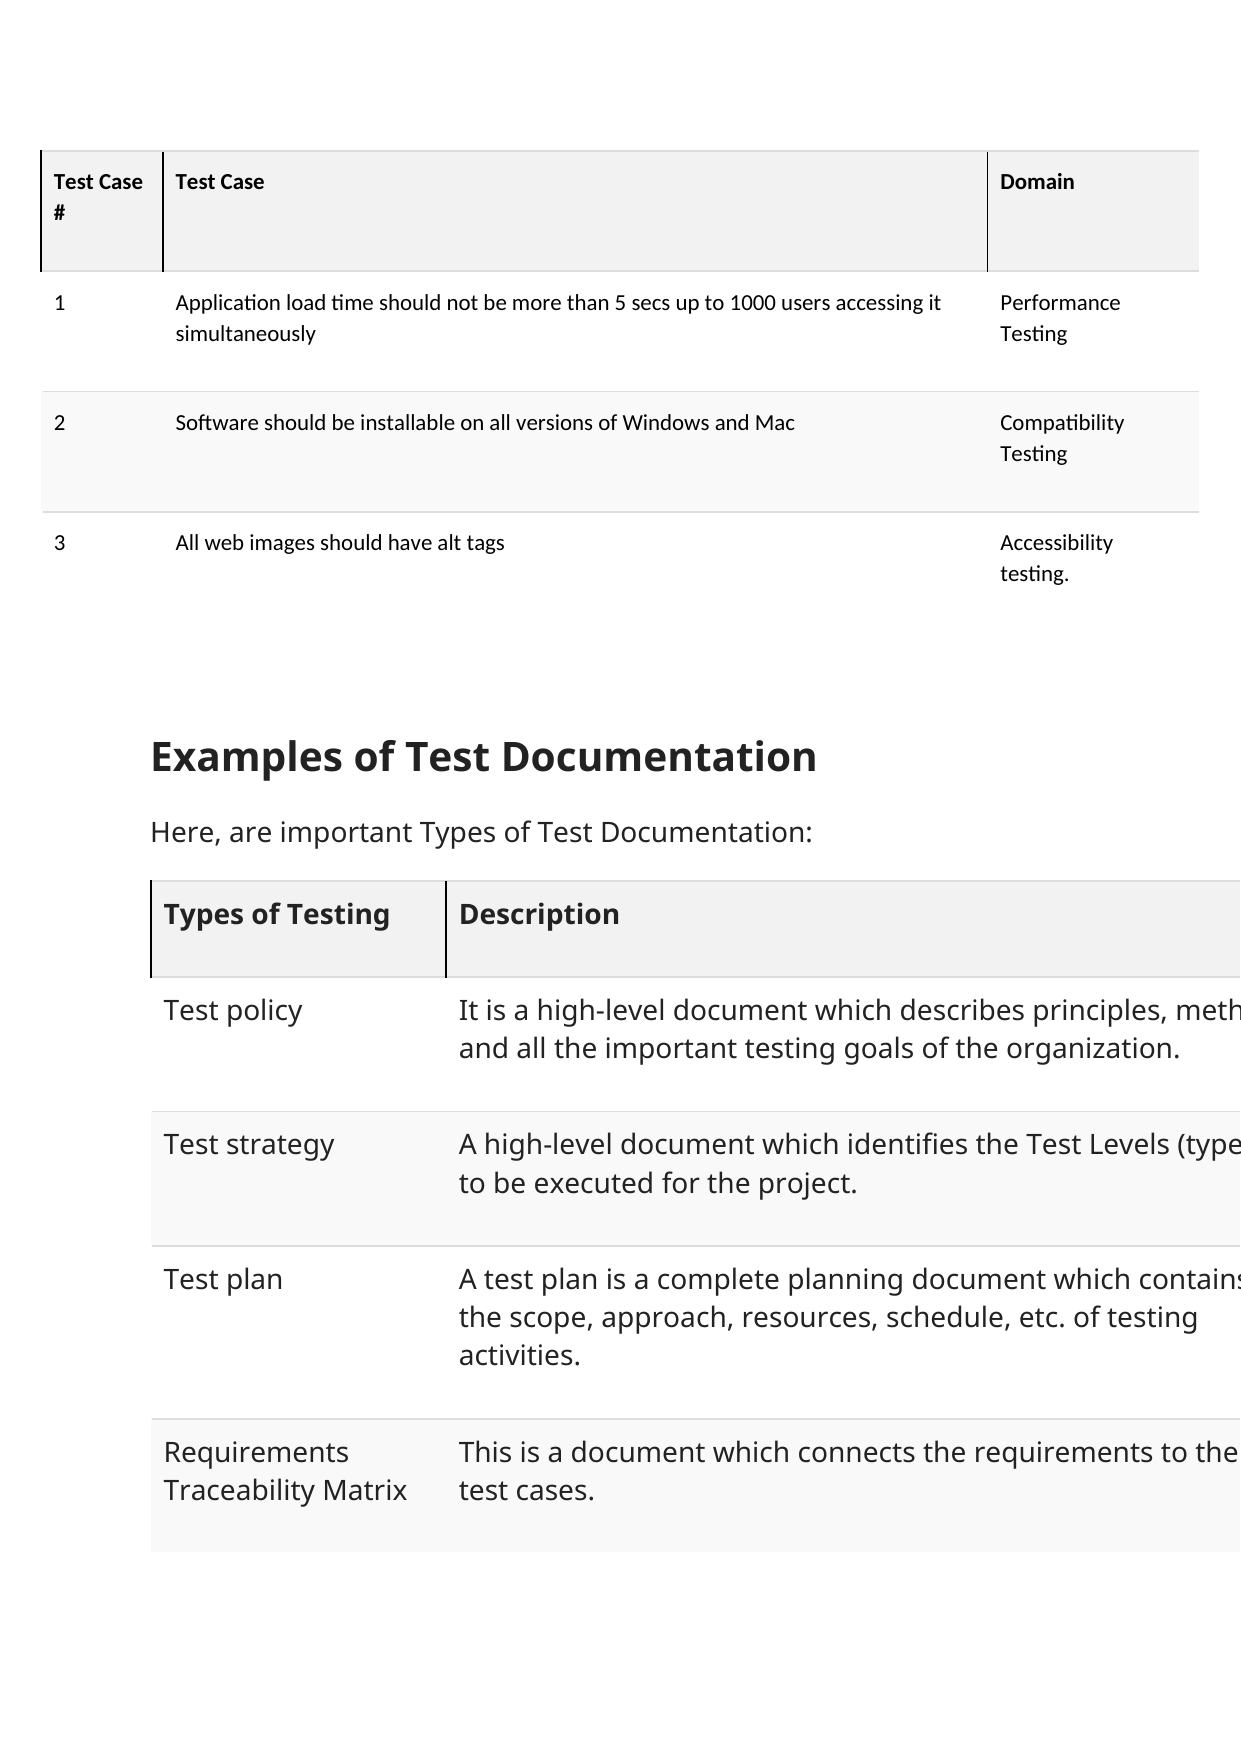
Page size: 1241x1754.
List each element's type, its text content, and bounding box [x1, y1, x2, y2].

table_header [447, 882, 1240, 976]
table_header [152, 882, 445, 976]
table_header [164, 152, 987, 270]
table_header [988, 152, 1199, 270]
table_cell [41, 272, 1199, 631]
subtitle Examples of Test Documentation [150, 728, 1090, 783]
text Here, are important Types of Test Documentation: [150, 812, 1090, 851]
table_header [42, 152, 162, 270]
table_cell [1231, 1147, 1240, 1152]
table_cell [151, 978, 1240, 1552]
